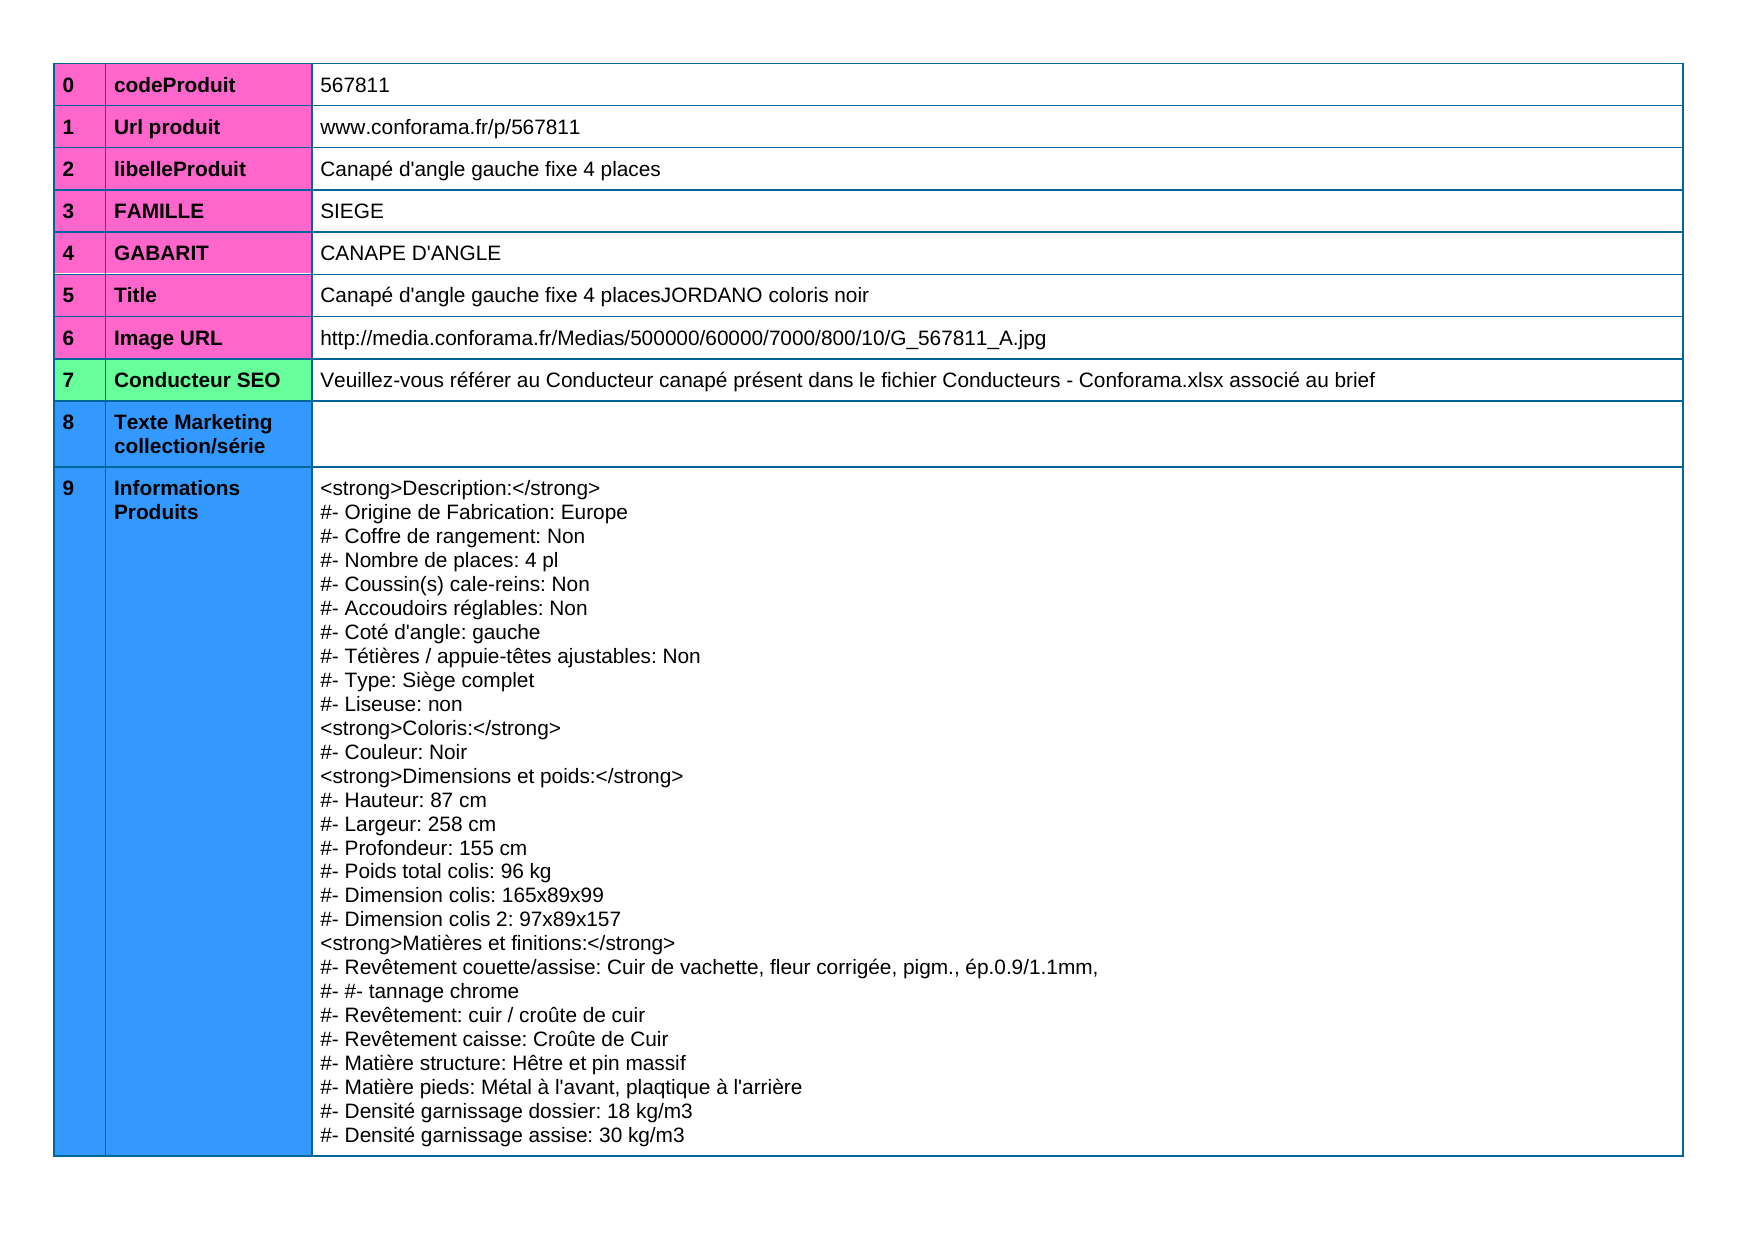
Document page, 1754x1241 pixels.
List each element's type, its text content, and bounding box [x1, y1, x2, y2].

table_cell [106, 468, 311, 1155]
table_cell 9 [55, 468, 105, 1155]
table_cell 6 [55, 317, 105, 358]
table_cell libelleProduit [106, 148, 311, 189]
table_cell FAMILLE [106, 191, 311, 231]
table_cell 2 [55, 148, 105, 189]
table_cell 5 [55, 275, 105, 316]
table_cell Url produit [106, 106, 311, 147]
table_cell 8 [55, 402, 105, 466]
table_header codeProduit [106, 64, 311, 105]
table_cell 7 [55, 360, 105, 400]
table_cell http://media.conforama.fr/Medias/500000/60000/7000/800/10/G_567811_A.jpg [313, 317, 1682, 358]
table_cell SIEGE [313, 191, 1682, 231]
table_cell Image URL [106, 317, 311, 358]
table_cell www.conforama.fr/p/567811 [313, 106, 1682, 147]
table_header 567811 [313, 64, 1682, 105]
table_cell GABARIT [106, 233, 311, 273]
table_cell Veuillez-vous référer au Conducteur canapé présent dans le fichier Conducteurs - Conforama.xlsx associé au brief [313, 360, 1682, 400]
table_header 0 [55, 64, 105, 105]
table_cell Texte Marketing collection/série [106, 402, 311, 466]
table_cell Canapé d'angle gauche fixe 4 placesJORDANO coloris noir [313, 275, 1682, 316]
table_cell 4 [55, 233, 105, 273]
table_cell CANAPE D'ANGLE [313, 233, 1682, 273]
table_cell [313, 468, 1682, 1155]
table_cell Conducteur SEO [106, 360, 311, 400]
table_cell [313, 402, 1682, 466]
table_cell 3 [55, 191, 105, 231]
table_cell 1 [55, 106, 105, 147]
table_cell Canapé d'angle gauche fixe 4 places [313, 148, 1682, 189]
table_cell Title [106, 275, 311, 316]
